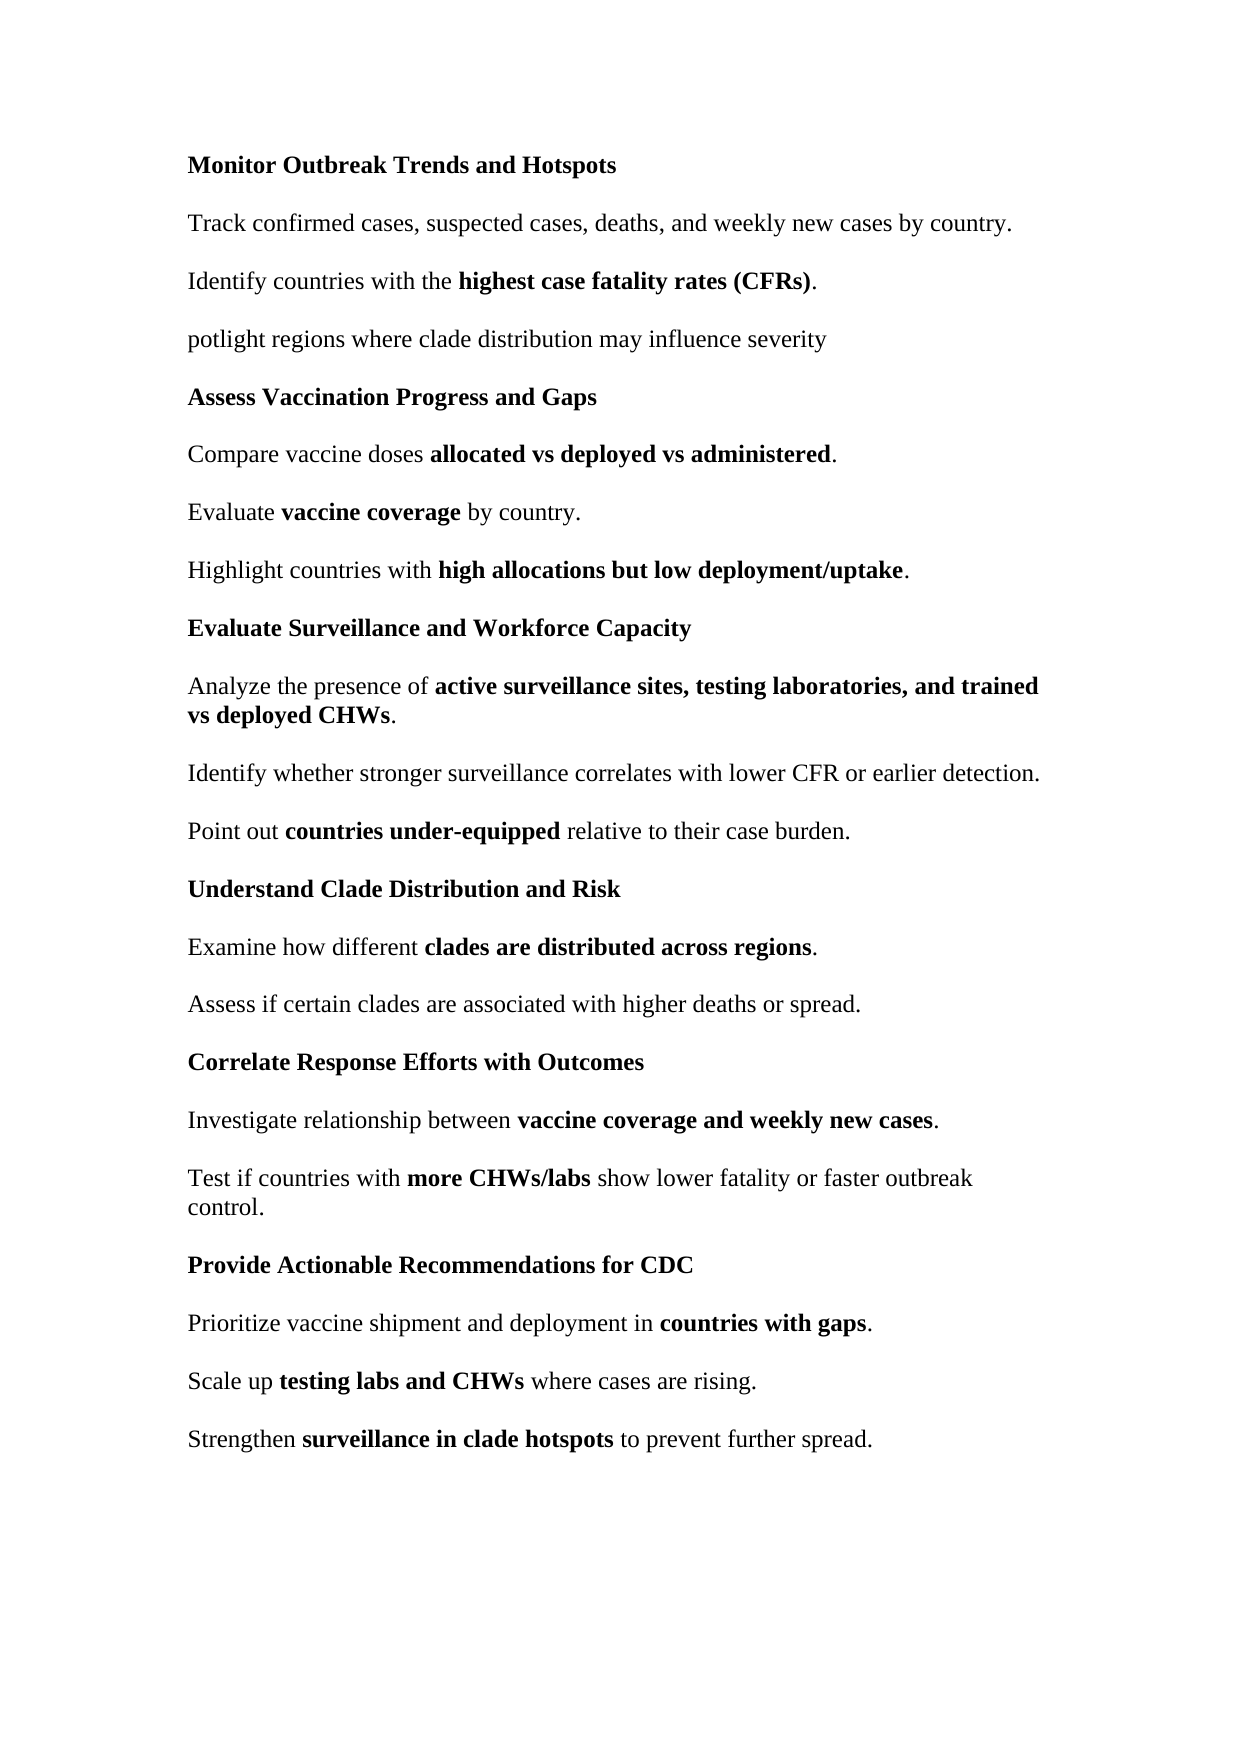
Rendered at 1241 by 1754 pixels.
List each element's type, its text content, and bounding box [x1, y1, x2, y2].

text Assess Vaccination Progress and Gaps [187, 382, 1053, 410]
text Monitor Outbreak Trends and Hotspots [187, 150, 1053, 179]
text Identify countries with the highest case fatality rates (CFRs). [187, 266, 1053, 294]
text Identify whether stronger surveillance correlates with lower CFR or earlier detection. [187, 758, 1053, 787]
text Highlight countries with high allocations but low deployment/uptake. [187, 555, 1053, 584]
text Investigate relationship between vaccine coverage and weekly new cases. [187, 1105, 1053, 1134]
text Assess if certain clades are associated with higher deaths or spread. [187, 989, 1053, 1018]
text Evaluate vaccine coverage by country. [187, 497, 1053, 526]
text Scale up testing labs and CHWs where cases are rising. [187, 1366, 1053, 1394]
text Analyze the presence of active surveillance sites, testing laboratories, and trained vs deployed CHWs. [187, 671, 1053, 729]
text Test if countries with more CHWs/labs show lower fatality or faster outbreak control. [187, 1163, 1053, 1221]
text Correlate Response Efforts with Outcomes [187, 1047, 1053, 1076]
text Examine how different clades are distributed across regions. [187, 932, 1053, 960]
text Point out countries under-equipped relative to their case burden. [187, 816, 1053, 844]
text Prioritize vaccine shipment and deployment in countries with gaps. [187, 1308, 1053, 1337]
text Track confirmed cases, suspected cases, deaths, and weekly new cases by country. [187, 208, 1053, 237]
text Strengthen surveillance in clade hotspots to prevent further spread. [187, 1424, 1053, 1452]
text Compare vaccine doses allocated vs deployed vs administered. [187, 439, 1053, 468]
text Understand Clade Distribution and Risk [187, 874, 1053, 902]
text Provide Actionable Recommendations for CDC [187, 1250, 1053, 1279]
text potlight regions where clade distribution may influence severity [187, 324, 1053, 352]
text Evaluate Surveillance and Workforce Capacity [187, 613, 1053, 642]
